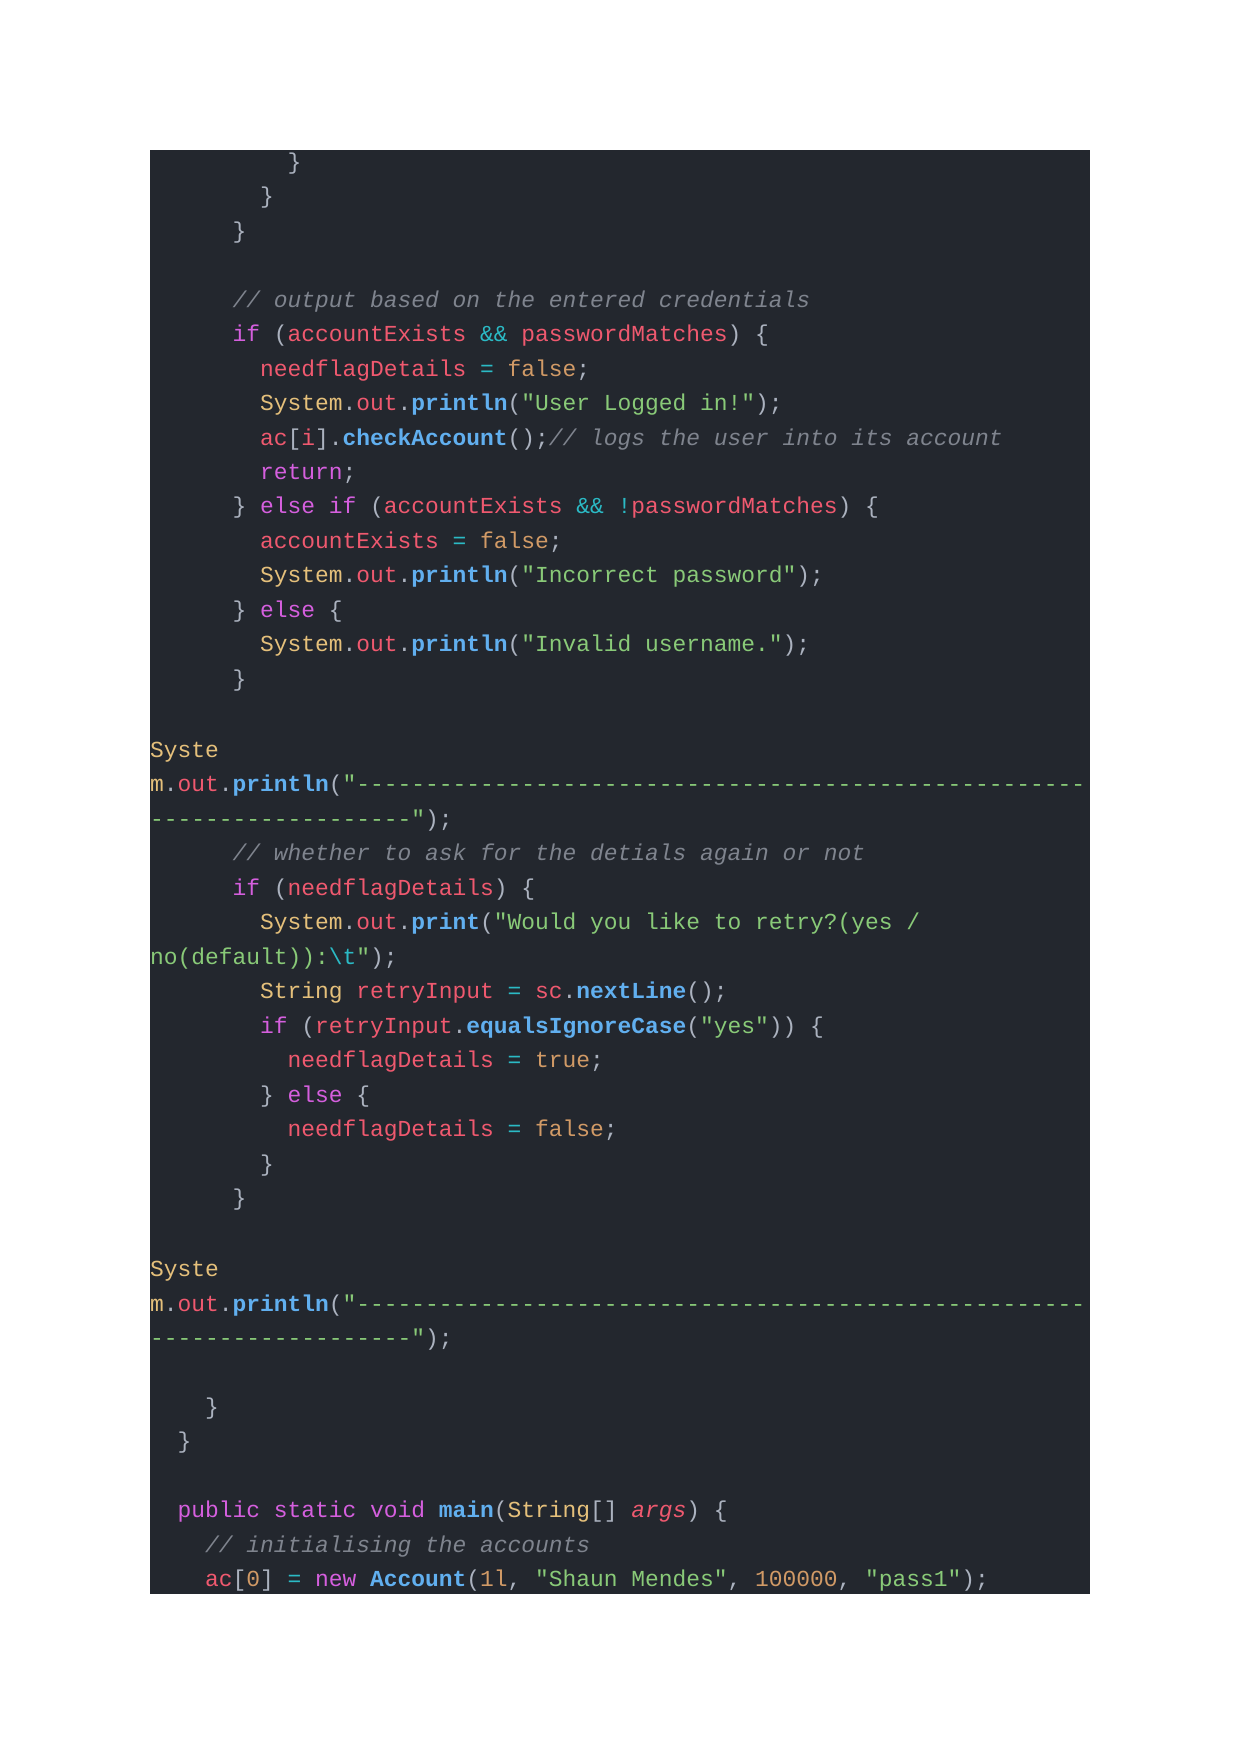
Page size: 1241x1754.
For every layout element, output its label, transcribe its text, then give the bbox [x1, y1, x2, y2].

text System.out.println("Invalid username."); [150, 633, 1090, 659]
text } [150, 219, 1090, 245]
text // whether to ask for the detials again or not [150, 842, 1090, 868]
text } [150, 1395, 1090, 1421]
text return; [150, 460, 1090, 486]
text if (needflagDetails) { [150, 876, 1090, 902]
text } [150, 667, 1090, 693]
text } [150, 1186, 1090, 1212]
text accountExists = false; [150, 529, 1090, 555]
text System.out.println("Incorrect password"); [150, 564, 1090, 590]
text if (accountExists && passwordMatches) { [150, 322, 1090, 348]
text ac[i].checkAccount();// logs the user into its account [150, 426, 1090, 452]
text String retryInput = sc.nextLine(); [150, 979, 1090, 1006]
text public static void main(String[] args) { [150, 1499, 1090, 1525]
text System.out.print("Would you like to retry?(yes / no(default)):\t"); [150, 911, 1090, 971]
text } [150, 150, 1090, 176]
text } else if (accountExists && !passwordMatches) { [150, 495, 1090, 521]
text } [150, 1430, 1090, 1456]
text System.out.println("------------------------------------------------------------------------"); [150, 702, 1090, 833]
text } else { [150, 1083, 1090, 1109]
text ac[0] = new Account(1l, "Shaun Mendes", 100000, "pass1"); [150, 1568, 1090, 1594]
text needflagDetails = true; [150, 1048, 1090, 1074]
text } else { [150, 598, 1090, 624]
text needflagDetails = false; [150, 1117, 1090, 1143]
text System.out.println("------------------------------------------------------------------------"); [150, 1221, 1090, 1352]
text System.out.println("User Logged in!"); [150, 391, 1090, 417]
text // output based on the entered credentials [150, 288, 1090, 314]
text // initialising the accounts [150, 1533, 1090, 1559]
text } [150, 184, 1090, 210]
text } [150, 1152, 1090, 1178]
text if (retryInput.equalsIgnoreCase("yes")) { [150, 1014, 1090, 1040]
text needflagDetails = false; [150, 357, 1090, 383]
